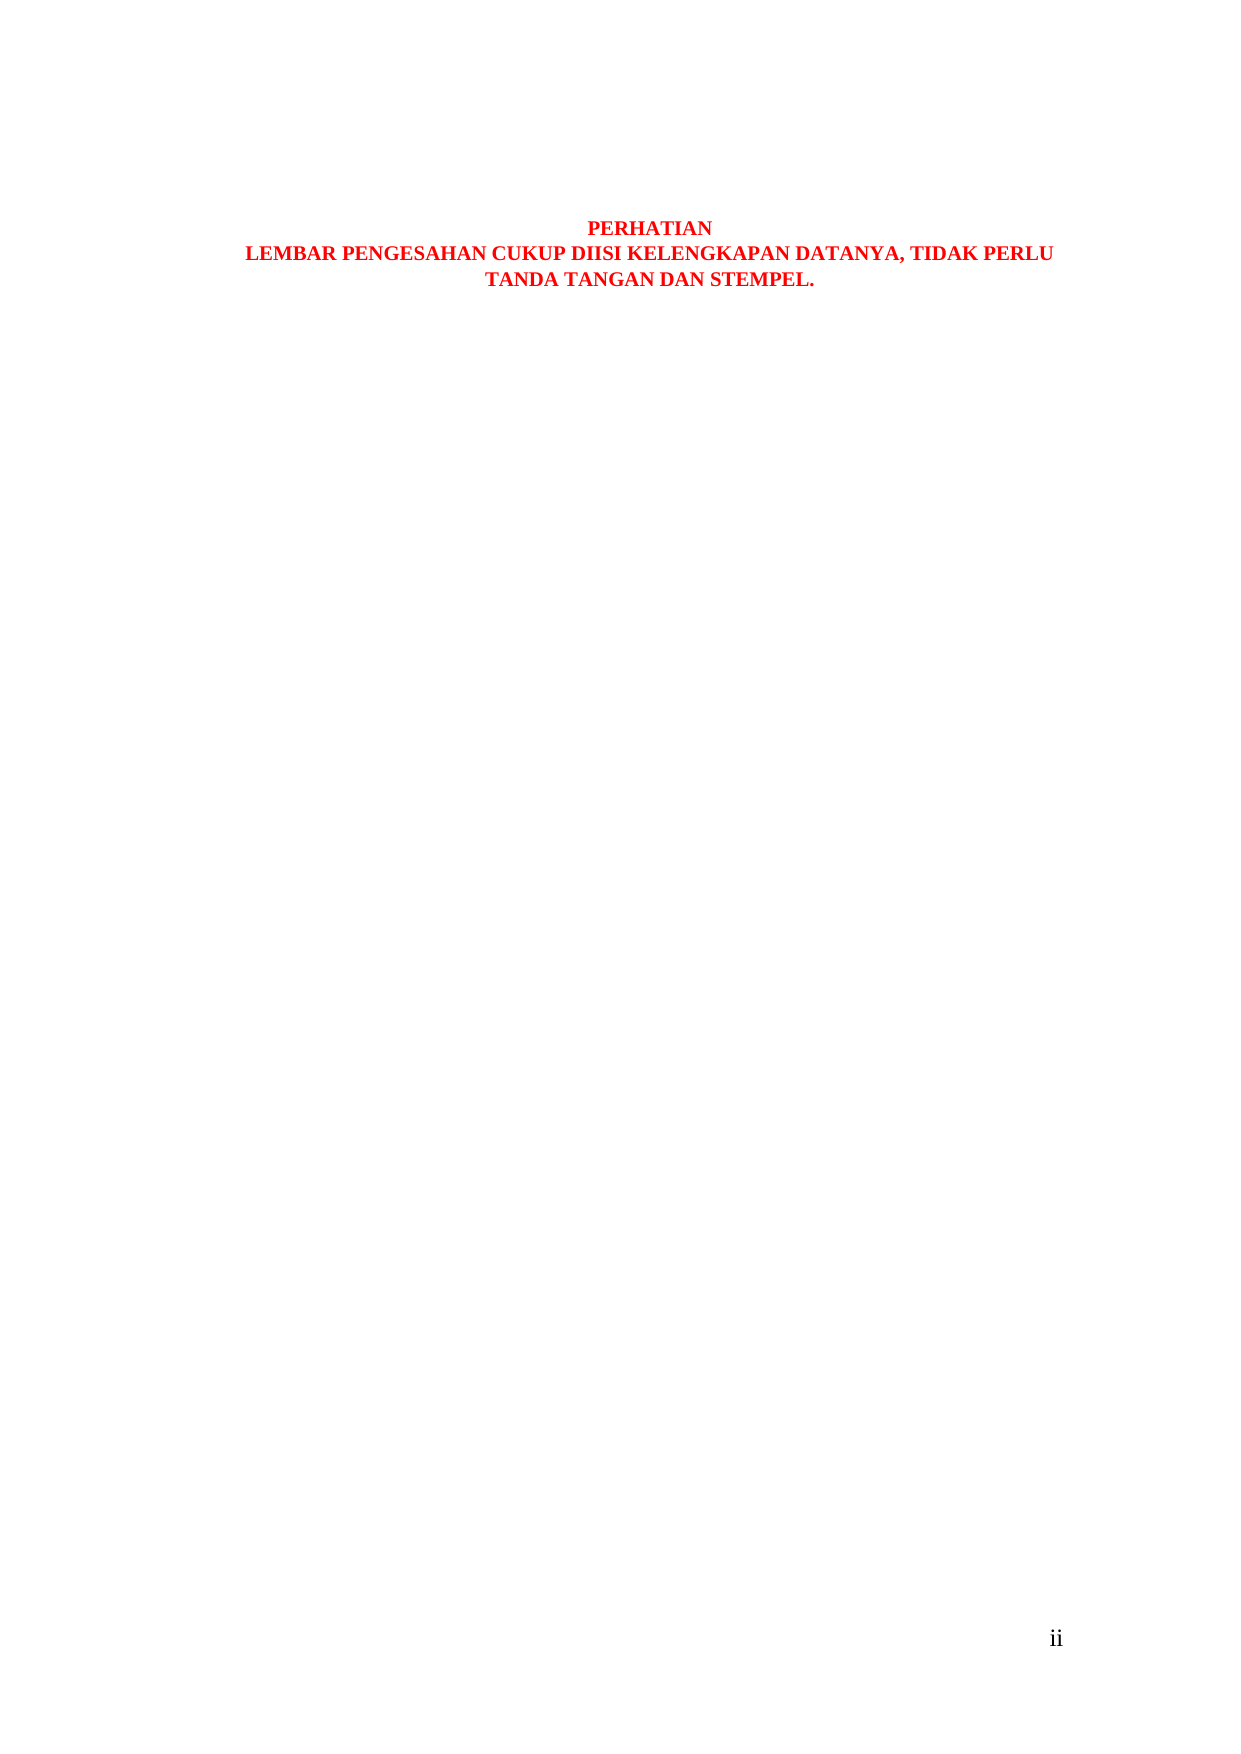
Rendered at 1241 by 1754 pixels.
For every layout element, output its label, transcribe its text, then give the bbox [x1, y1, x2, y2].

text PERHATIAN [236, 216, 1063, 240]
text LEMBAR PENGESAHAN CUKUP DIISI KELENGKAPAN DATANYA, TIDAK PERLU TANDA TANGAN DAN STEMPEL. [236, 241, 1063, 291]
